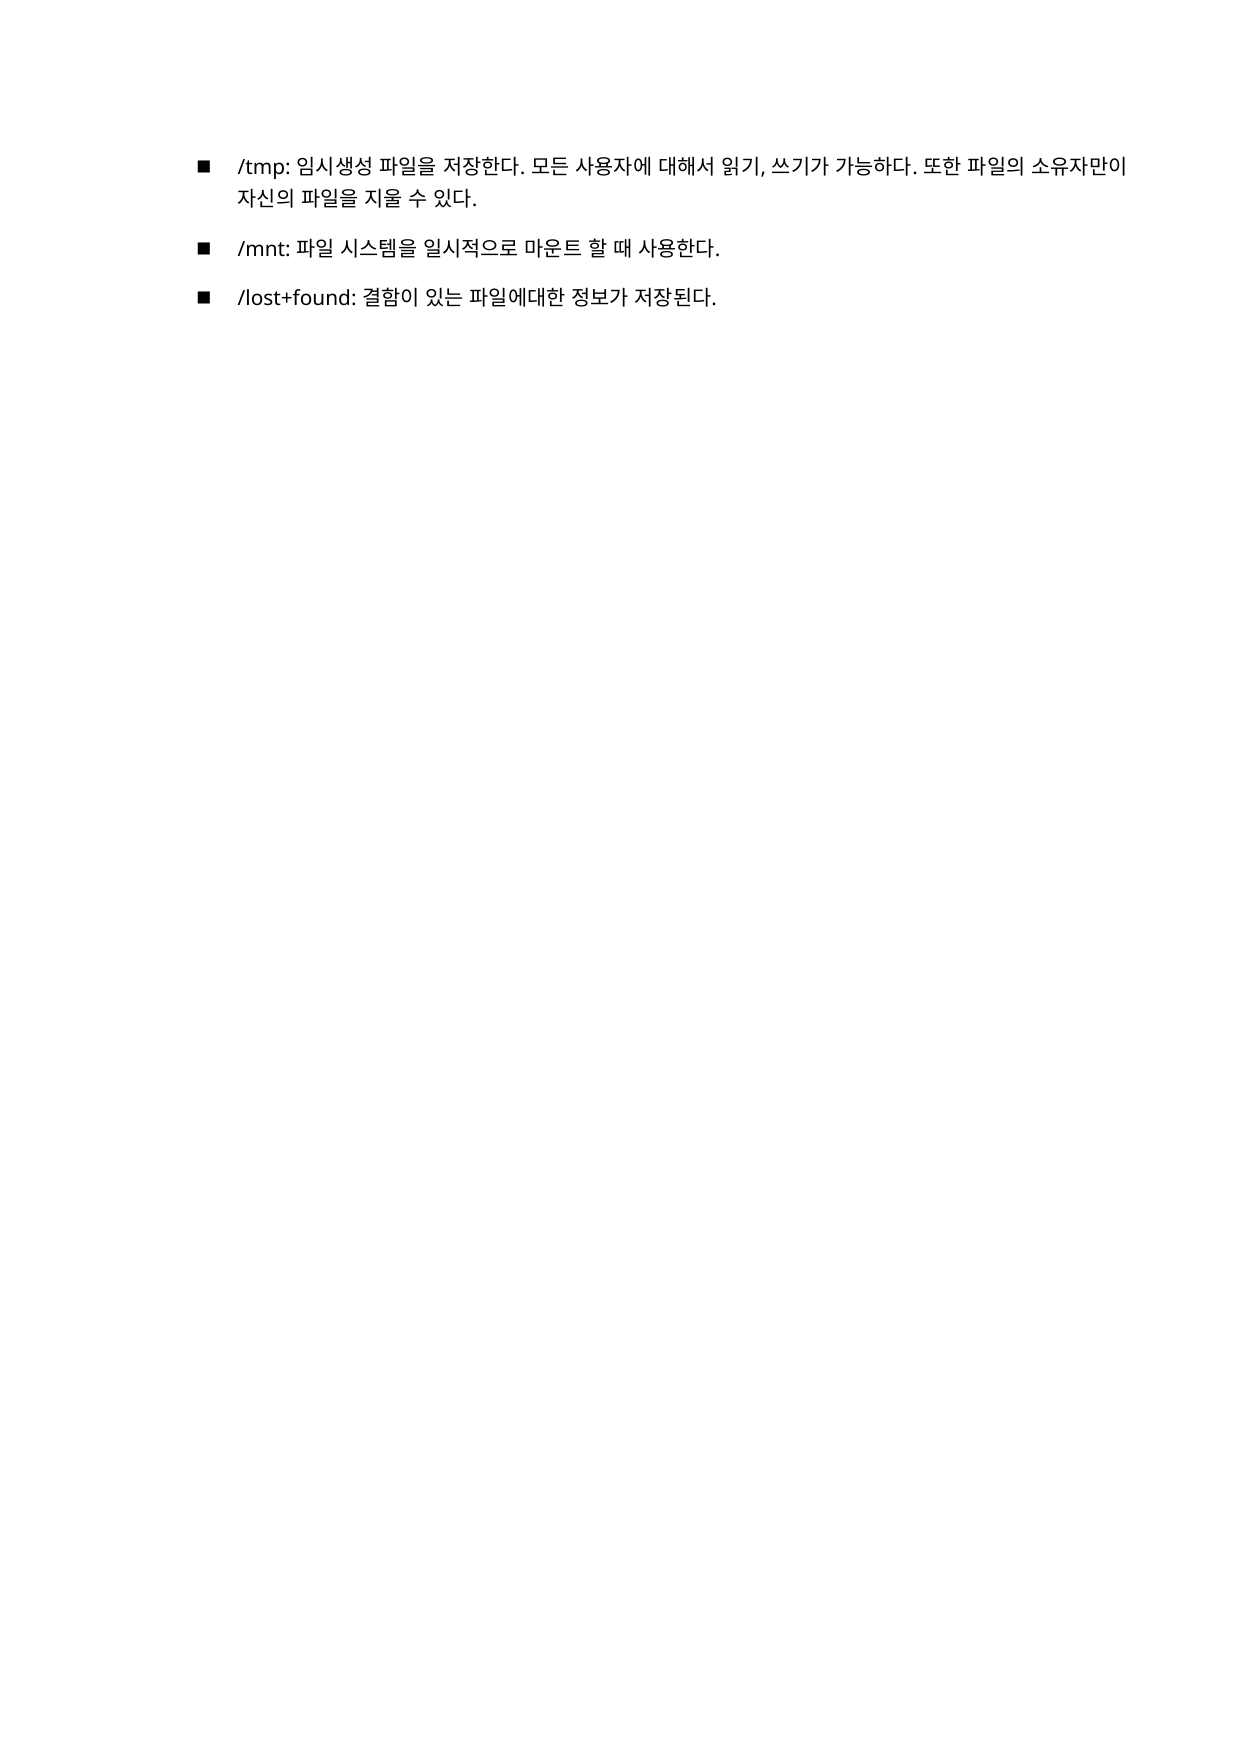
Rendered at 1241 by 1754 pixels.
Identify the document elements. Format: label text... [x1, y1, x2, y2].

list /mnt: 파일 시스템을 일시적으로 마운트 할 때 사용한다. [196, 232, 1128, 262]
list /tmp: 임시생성 파일을 저장한다. 모든 사용자에 대해서 읽기, 쓰기가 가능하다. 또한 파일의 소유자만이 자신의 파일을 지울 수 있다. [196, 150, 1128, 213]
list /lost+found: 결함이 있는 파일에대한 정보가 저장된다. [196, 281, 1128, 312]
